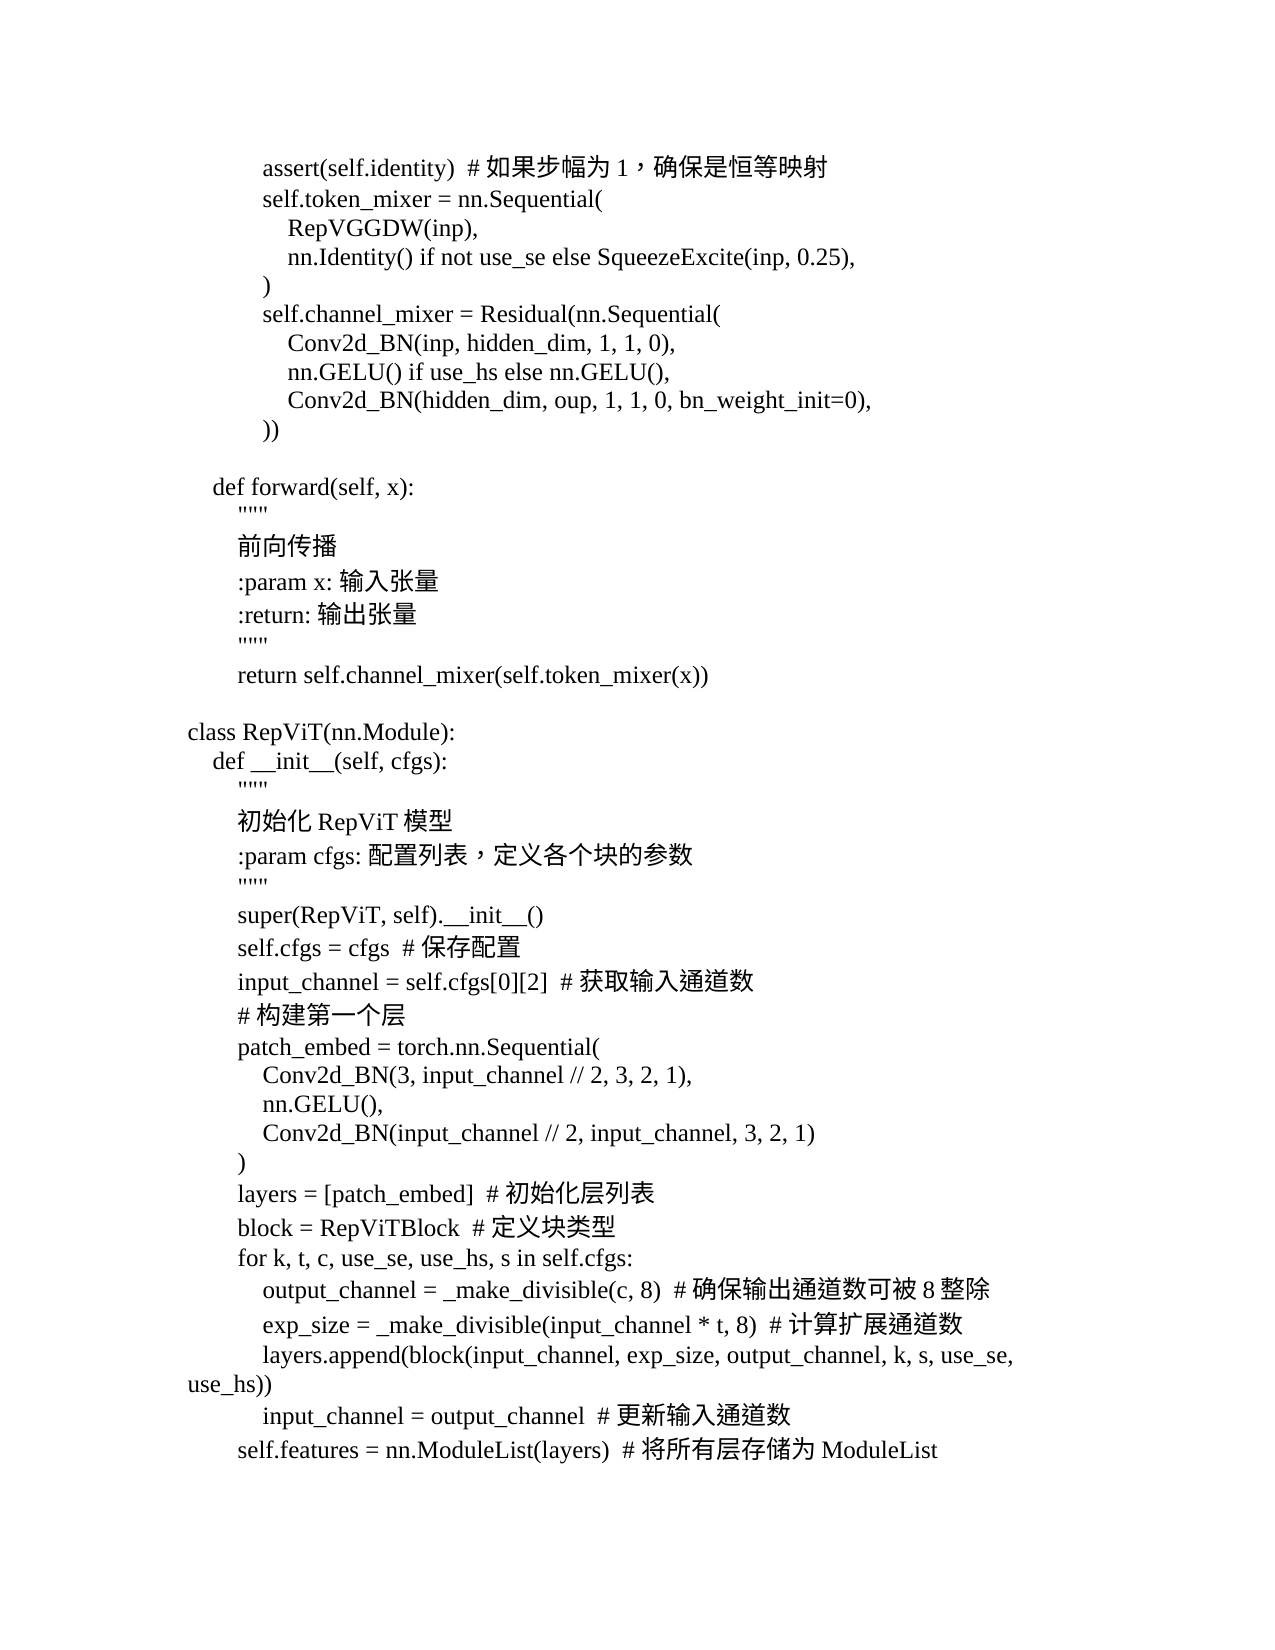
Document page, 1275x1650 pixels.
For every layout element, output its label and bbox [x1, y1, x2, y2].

text [187, 150, 1087, 1495]
